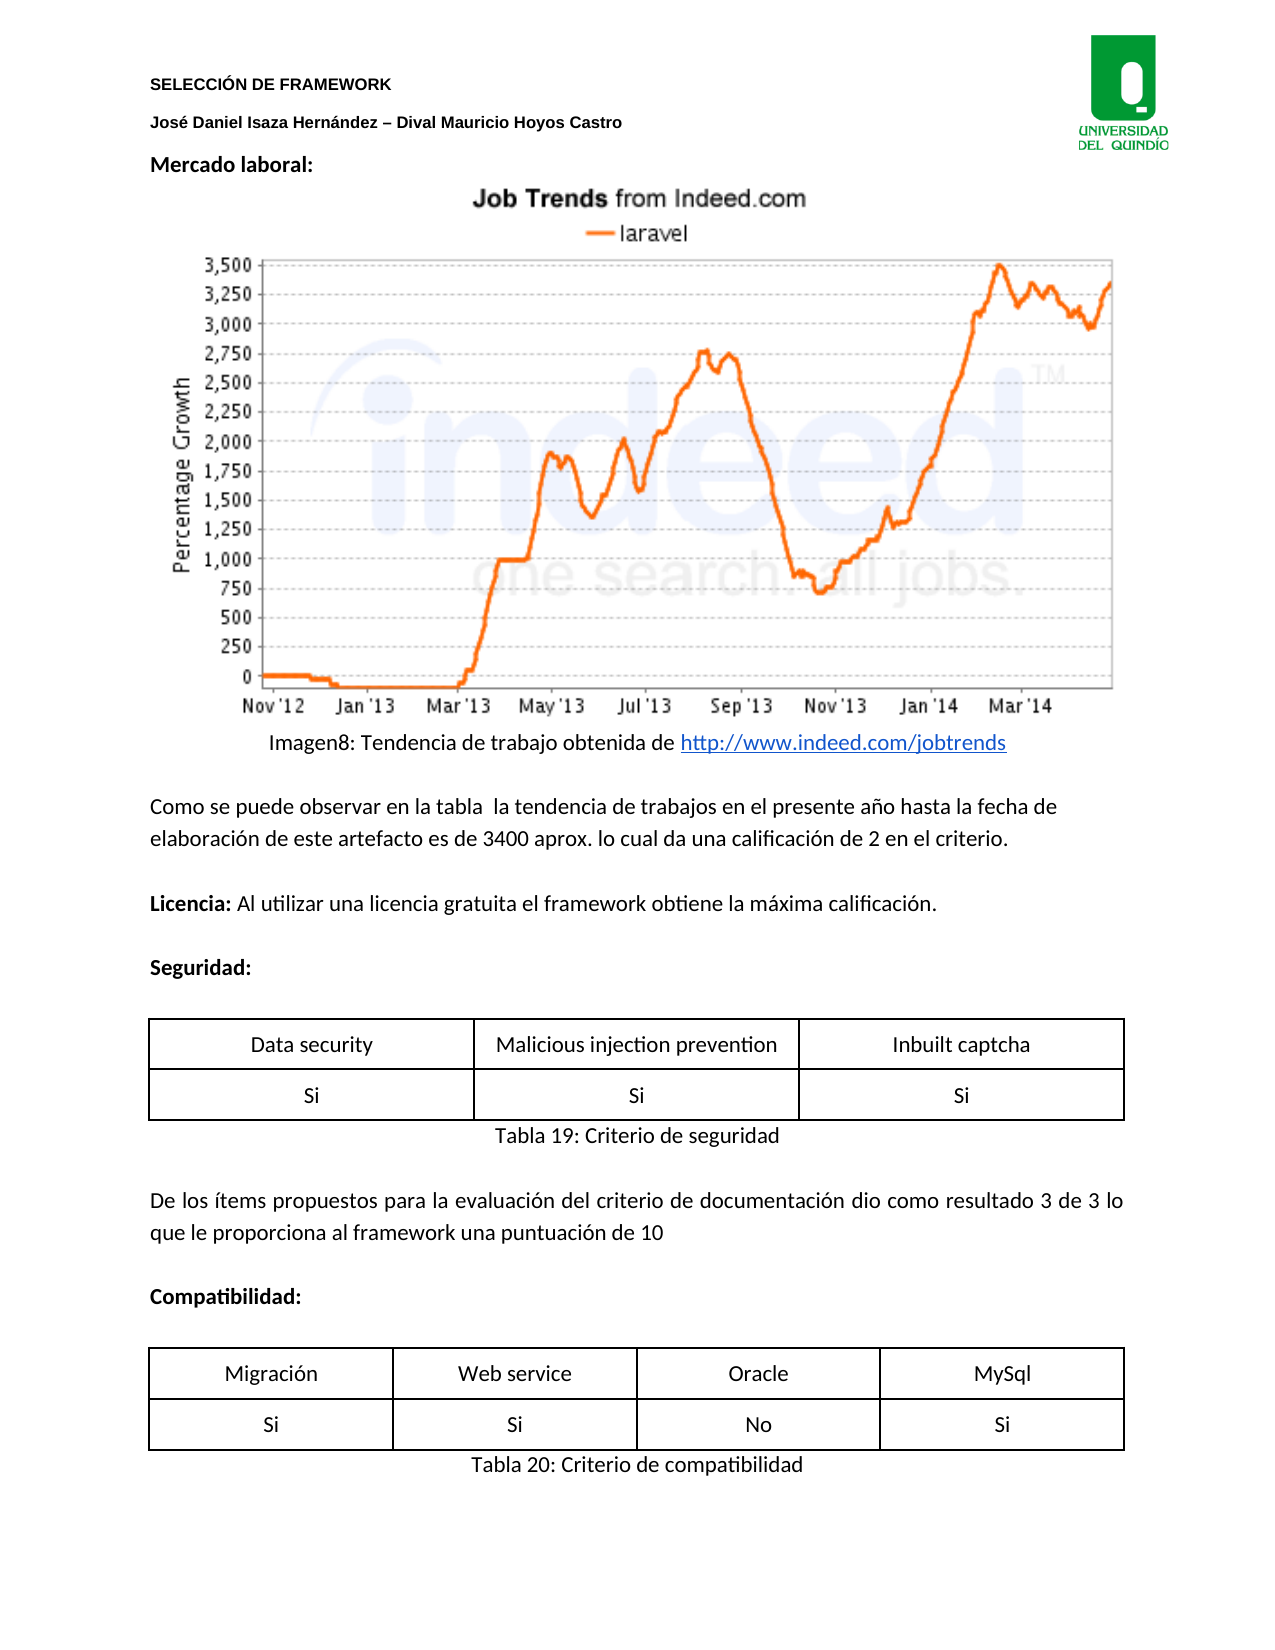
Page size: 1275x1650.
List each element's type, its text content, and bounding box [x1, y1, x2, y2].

table_header MySql [881, 1349, 1123, 1398]
table_header Oracle [638, 1349, 879, 1398]
text Imagen8: Tendencia de trabajo obtenida de http://www.indeed.com/jobtrends [150, 728, 1125, 756]
table_header Web service [394, 1349, 636, 1398]
text Como se puede observar en la tabla la tendencia de trabajos en el presente año hasta la fecha de elaboración de este artefacto es de 3400 aprox. lo cual da una calificación de 2 en el criterio. [150, 792, 1125, 852]
picture [1077, 35, 1168, 148]
table_cell Si [881, 1400, 1123, 1448]
table_cell Si [475, 1070, 798, 1119]
text Compatibilidad: [150, 1282, 1125, 1310]
table_cell Si [394, 1400, 636, 1448]
text Licencia: Al utilizar una licencia gratuita el framework obtiene la máxima calificación. [150, 889, 1125, 917]
picture [150, 182, 1125, 724]
text De los ítems propuestos para la evaluación del criterio de documentación dio como resultado 3 de 3 lo que le proporciona al framework una puntuación de 10 [150, 1186, 1125, 1246]
text Mercado laboral: [150, 150, 1125, 178]
text Seguridad: [150, 953, 1125, 981]
table_cell No [638, 1400, 879, 1448]
table_cell Si [150, 1400, 392, 1448]
table_cell Si [150, 1070, 473, 1119]
table_header Malicious injection prevention [475, 1020, 798, 1068]
table_header Migración [150, 1349, 392, 1398]
table_header Inbuilt captcha [800, 1020, 1123, 1068]
text Tabla 19: Criterio de seguridad [150, 1121, 1125, 1149]
table_header Data security [150, 1020, 473, 1068]
text Tabla 20: Criterio de compatibilidad [150, 1451, 1125, 1479]
table_cell Si [800, 1070, 1123, 1119]
